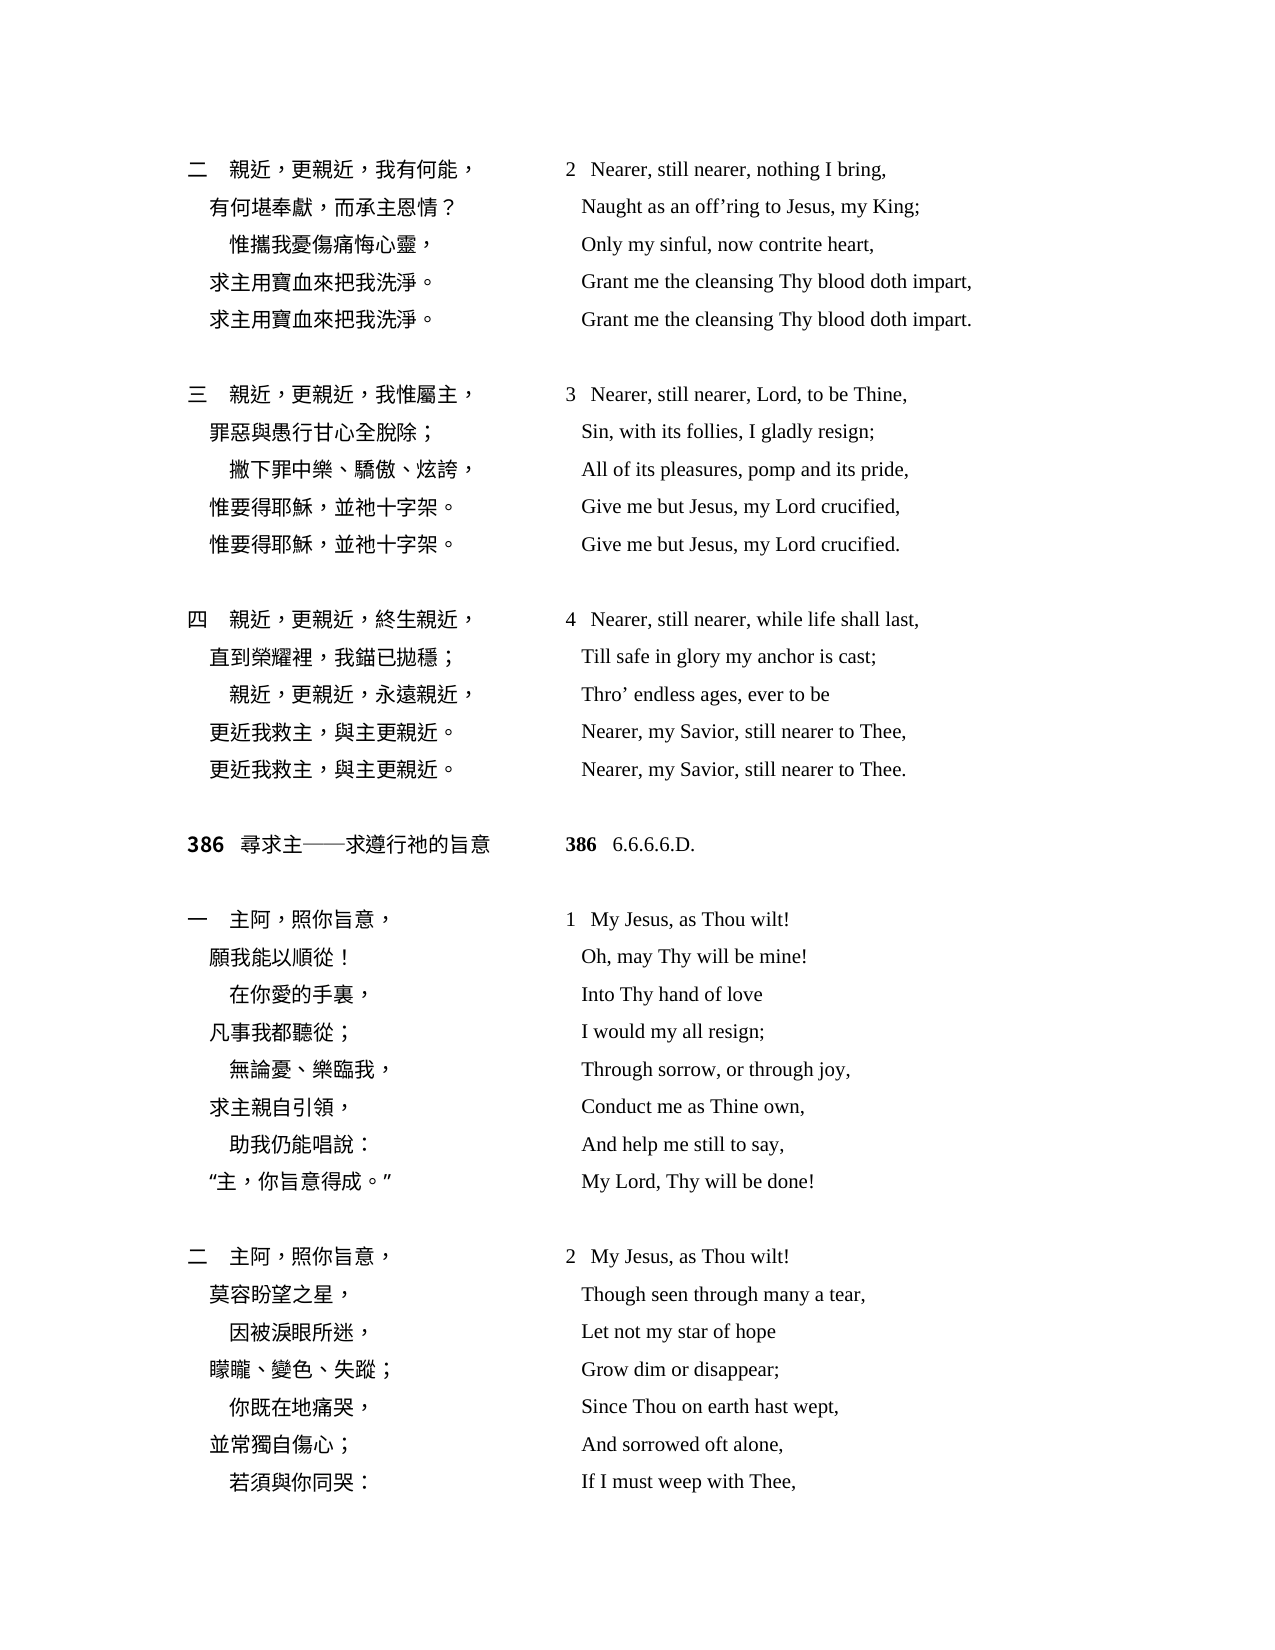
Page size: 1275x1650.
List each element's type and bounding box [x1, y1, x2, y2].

table_header [185, 150, 562, 1500]
table_header [563, 150, 1125, 1500]
